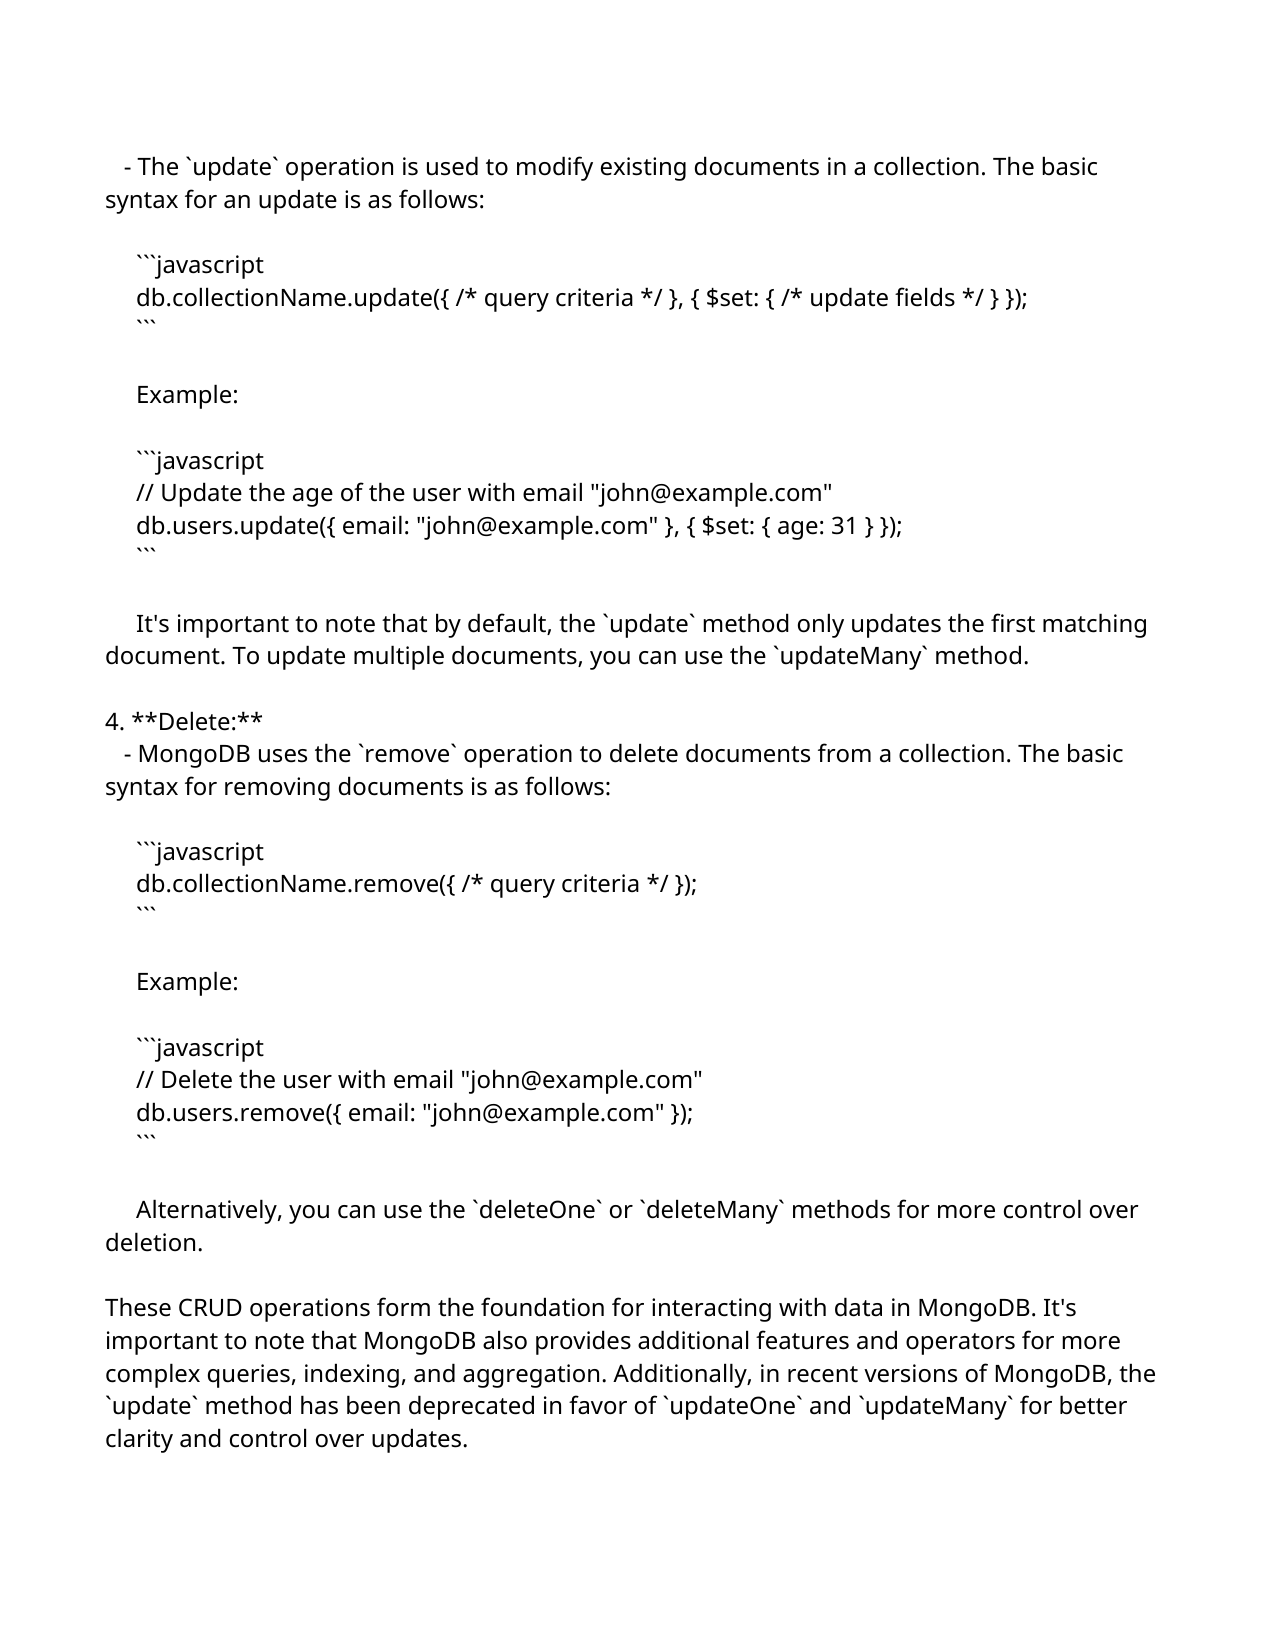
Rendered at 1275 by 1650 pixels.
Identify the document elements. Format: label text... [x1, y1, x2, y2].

text Alternatively, you can use the `deleteOne` or `deleteMany` methods for more control over deletion. [105, 1193, 1170, 1258]
text ```javascript [105, 443, 1170, 476]
text db.collectionName.update({ /* query criteria */ }, { $set: { /* update fields */ } }); [105, 280, 1170, 313]
text ```javascript [105, 248, 1170, 280]
text ```javascript [105, 835, 1170, 867]
text ``` [105, 1128, 1170, 1161]
text db.users.remove({ email: "john@example.com" }); [105, 1096, 1170, 1128]
text 4. **Delete:** [105, 704, 1170, 737]
text - The `update` operation is used to modify existing documents in a collection. The basic syntax for an update is as follows: [105, 150, 1170, 215]
text - MongoDB uses the `remove` operation to delete documents from a collection. The basic syntax for removing documents is as follows: [105, 737, 1170, 802]
text ``` [105, 541, 1170, 574]
text // Update the age of the user with email "john@example.com" [105, 476, 1170, 509]
text Example: [105, 965, 1170, 998]
text It's important to note that by default, the `update` method only updates the first matching document. To update multiple documents, you can use the `updateMany` method. [105, 606, 1170, 672]
text db.users.update({ email: "john@example.com" }, { $set: { age: 31 } }); [105, 509, 1170, 541]
text These CRUD operations form the foundation for interacting with data in MongoDB. It's important to note that MongoDB also provides additional features and operators for more complex queries, indexing, and aggregation. Additionally, in recent versions of MongoDB, the `update` method has been deprecated in favor of `updateOne` and `updateMany` for better clarity and control over updates. [105, 1291, 1170, 1454]
text ```javascript [105, 1030, 1170, 1063]
text ``` [105, 900, 1170, 932]
text ``` [105, 313, 1170, 346]
text Example: [105, 378, 1170, 411]
text // Delete the user with email "john@example.com" [105, 1063, 1170, 1096]
text db.collectionName.remove({ /* query criteria */ }); [105, 867, 1170, 900]
